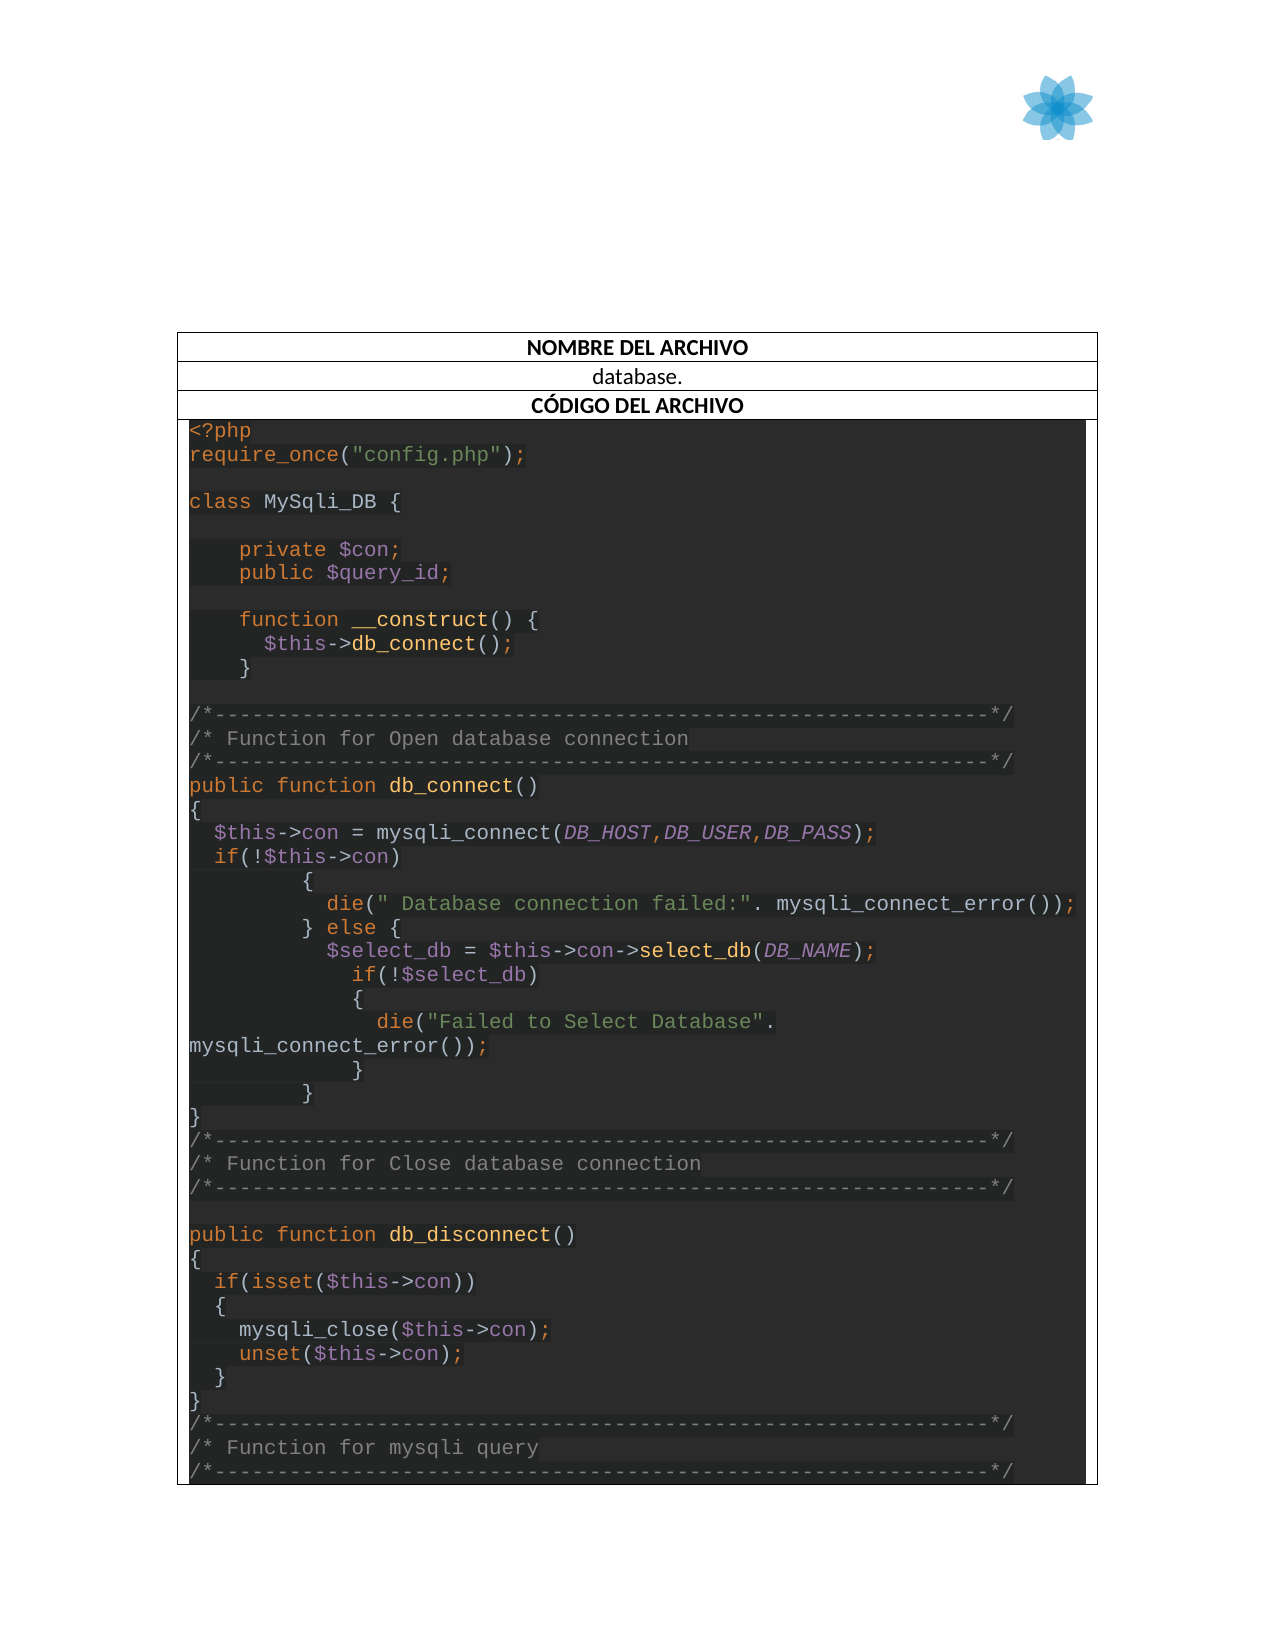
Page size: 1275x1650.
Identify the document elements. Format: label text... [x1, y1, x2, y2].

picture [1015, 73, 1098, 140]
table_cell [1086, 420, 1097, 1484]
table_cell CÓDIGO DEL ARCHIVO [178, 391, 1097, 419]
table_header NOMBRE DEL ARCHIVO [178, 333, 1097, 361]
table_cell database. [178, 362, 1097, 390]
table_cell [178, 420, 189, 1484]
